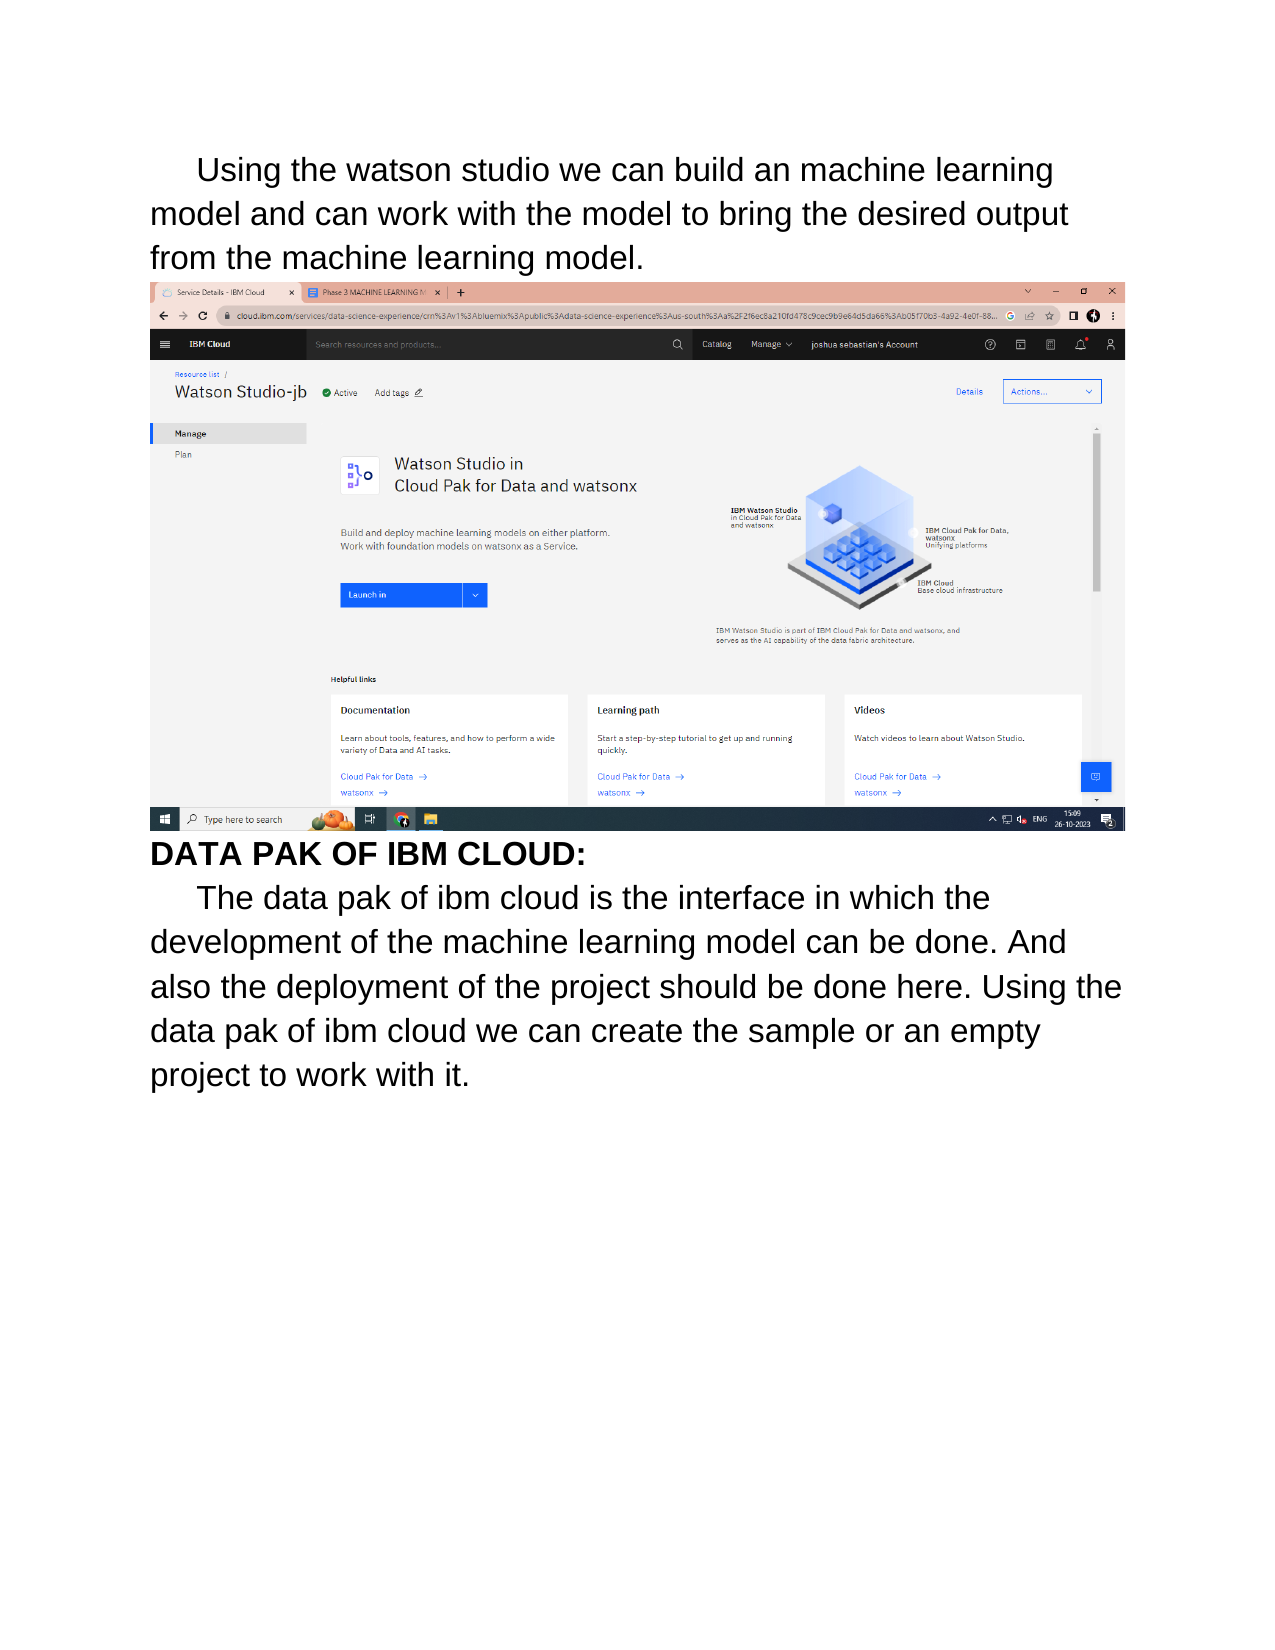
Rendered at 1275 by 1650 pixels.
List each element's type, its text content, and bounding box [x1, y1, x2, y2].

text The data pak of ibm cloud is the interface in which the development of the machine learning model can be done. And also the deployment of the project should be done here. Using the data pak of ibm cloud we can create the sample or an empty project to work with it. [150, 878, 1125, 1093]
text DATA PAK OF IBM CLOUD: [150, 834, 1125, 873]
text Using the watson studio we can build an machine learning model and can work with the model to bring the desired output from the machine learning model. [150, 150, 1125, 277]
picture [150, 282, 1125, 831]
